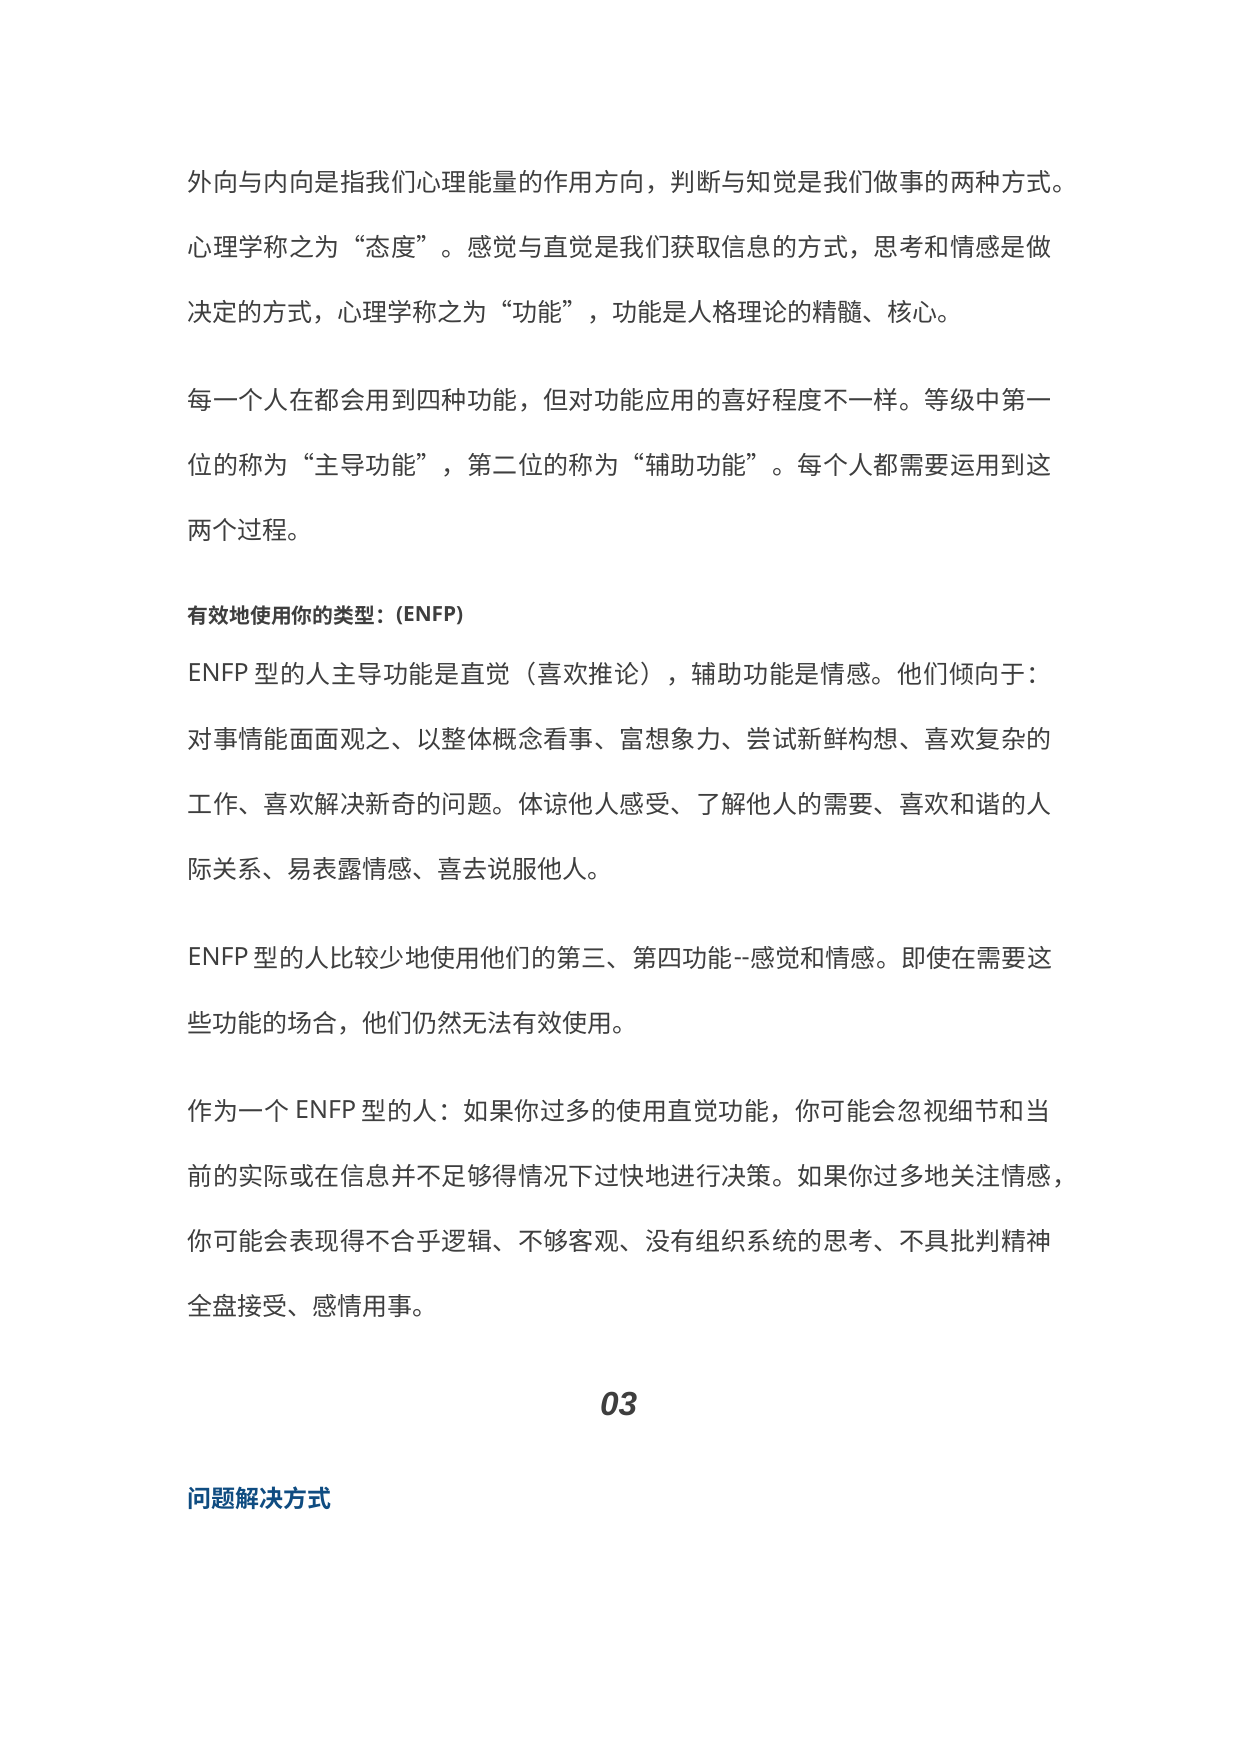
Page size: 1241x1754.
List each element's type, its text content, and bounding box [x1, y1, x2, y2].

text 作为一个ENFP型的人：如果你过多的使用直觉功能，你可能会忽视细节和当前的实际或在信息并不足够得情况下过快地进行决策。如果你过多地关注情感，你可能会表现得不合乎逻辑、不够客观、没有组织系统的思考、不具批判精神全盘接受、感情用事。 [187, 1092, 1053, 1352]
text 03 [187, 1384, 1053, 1449]
text ENFP型的人比较少地使用他们的第三、第四功能--感觉和情感。即使在需要这些功能的场合，他们仍然无法有效使用。 [187, 938, 1053, 1068]
text 有效地使用你的类型：(ENFP) [187, 599, 1053, 631]
text 每一个人在都会用到四种功能，但对功能应用的喜好程度不一样。等级中第一位的称为“主导功能”，第二位的称为“辅助功能”。每个人都需要运用到这两个过程。 [187, 380, 1053, 575]
text 问题解决方式 [187, 1449, 1053, 1514]
text 外向与内向是指我们心理能量的作用方向，判断与知觉是我们做事的两种方式。心理学称之为“态度”。感觉与直觉是我们获取信息的方式，思考和情感是做决定的方式，心理学称之为“功能”，功能是人格理论的精髓、核心。 [187, 162, 1053, 357]
text ENFP型的人主导功能是直觉（喜欢推论），辅助功能是情感。他们倾向于：对事情能面面观之、以整体概念看事、富想象力、尝试新鲜构想、喜欢复杂的工作、喜欢解决新奇的问题。体谅他人感受、了解他人的需要、喜欢和谐的人际关系、易表露情感、喜去说服他人。 [187, 655, 1053, 915]
